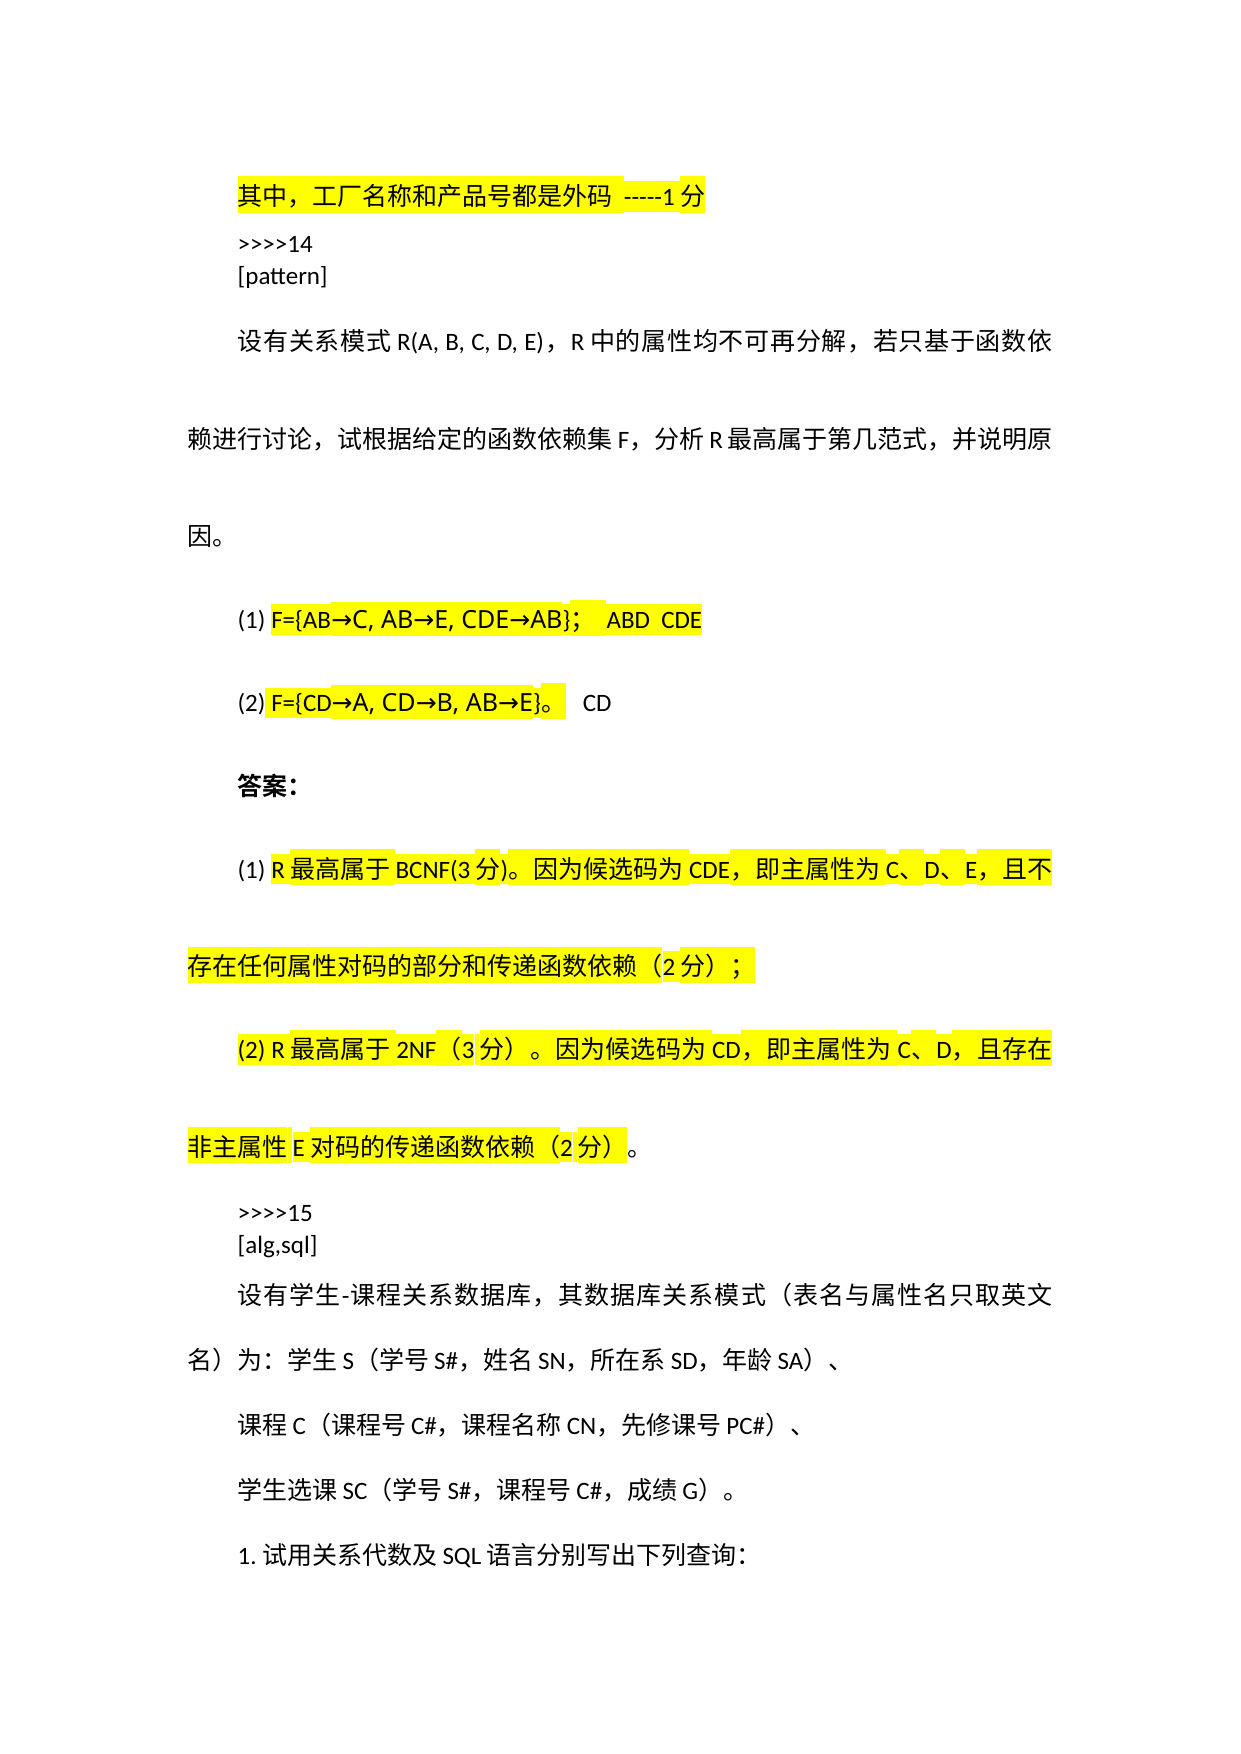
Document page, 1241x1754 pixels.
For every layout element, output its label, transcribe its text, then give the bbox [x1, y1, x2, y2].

text 设有关系模式R(A, B, C, D, E)，R中的属性均不可再分解，若只基于函数依赖进行讨论，试根据给定的函数依赖集F，分析R最高属于第几范式，并说明原因。 [187, 307, 1053, 567]
text 课程C（课程号C#，课程名称CN，先修课号PC#）、 [187, 1391, 1053, 1456]
text 学生选课SC（学号S#，课程号C#，成绩G）。 [187, 1456, 1053, 1521]
text >>>>14 [187, 227, 1053, 259]
text 1. 试用关系代数及SQL语言分别写出下列查询： [187, 1521, 1053, 1586]
text >>>>15 [187, 1196, 1053, 1228]
text (1) F={AB→C, AB→E, CDE→AB}； ABD CDE [187, 585, 1053, 650]
text 设有学生-课程关系数据库，其数据库关系模式（表名与属性名只取英文名）为：学生S（学号S#，姓名SN，所在系SD，年龄SA）、 [187, 1261, 1053, 1391]
text [alg,sql] [187, 1228, 1053, 1261]
text (2) F={CD→A, CD→B, AB→E}。 CD [187, 668, 1053, 733]
text (2) R最高属于2NF（3分）。因为候选码为CD，即主属性为C、D，且存在非主属性E对码的传递函数依赖（2分）。 [187, 1015, 1053, 1178]
text [pattern] [187, 259, 1053, 292]
text 答案： [187, 752, 1053, 817]
text 其中，工厂名称和产品号都是外码 -----1分 [187, 162, 1053, 227]
text (1) R最高属于BCNF(3分)。因为候选码为CDE，即主属性为C、D、E，且不存在任何属性对码的部分和传递函数依赖（2分）； [187, 835, 1053, 997]
